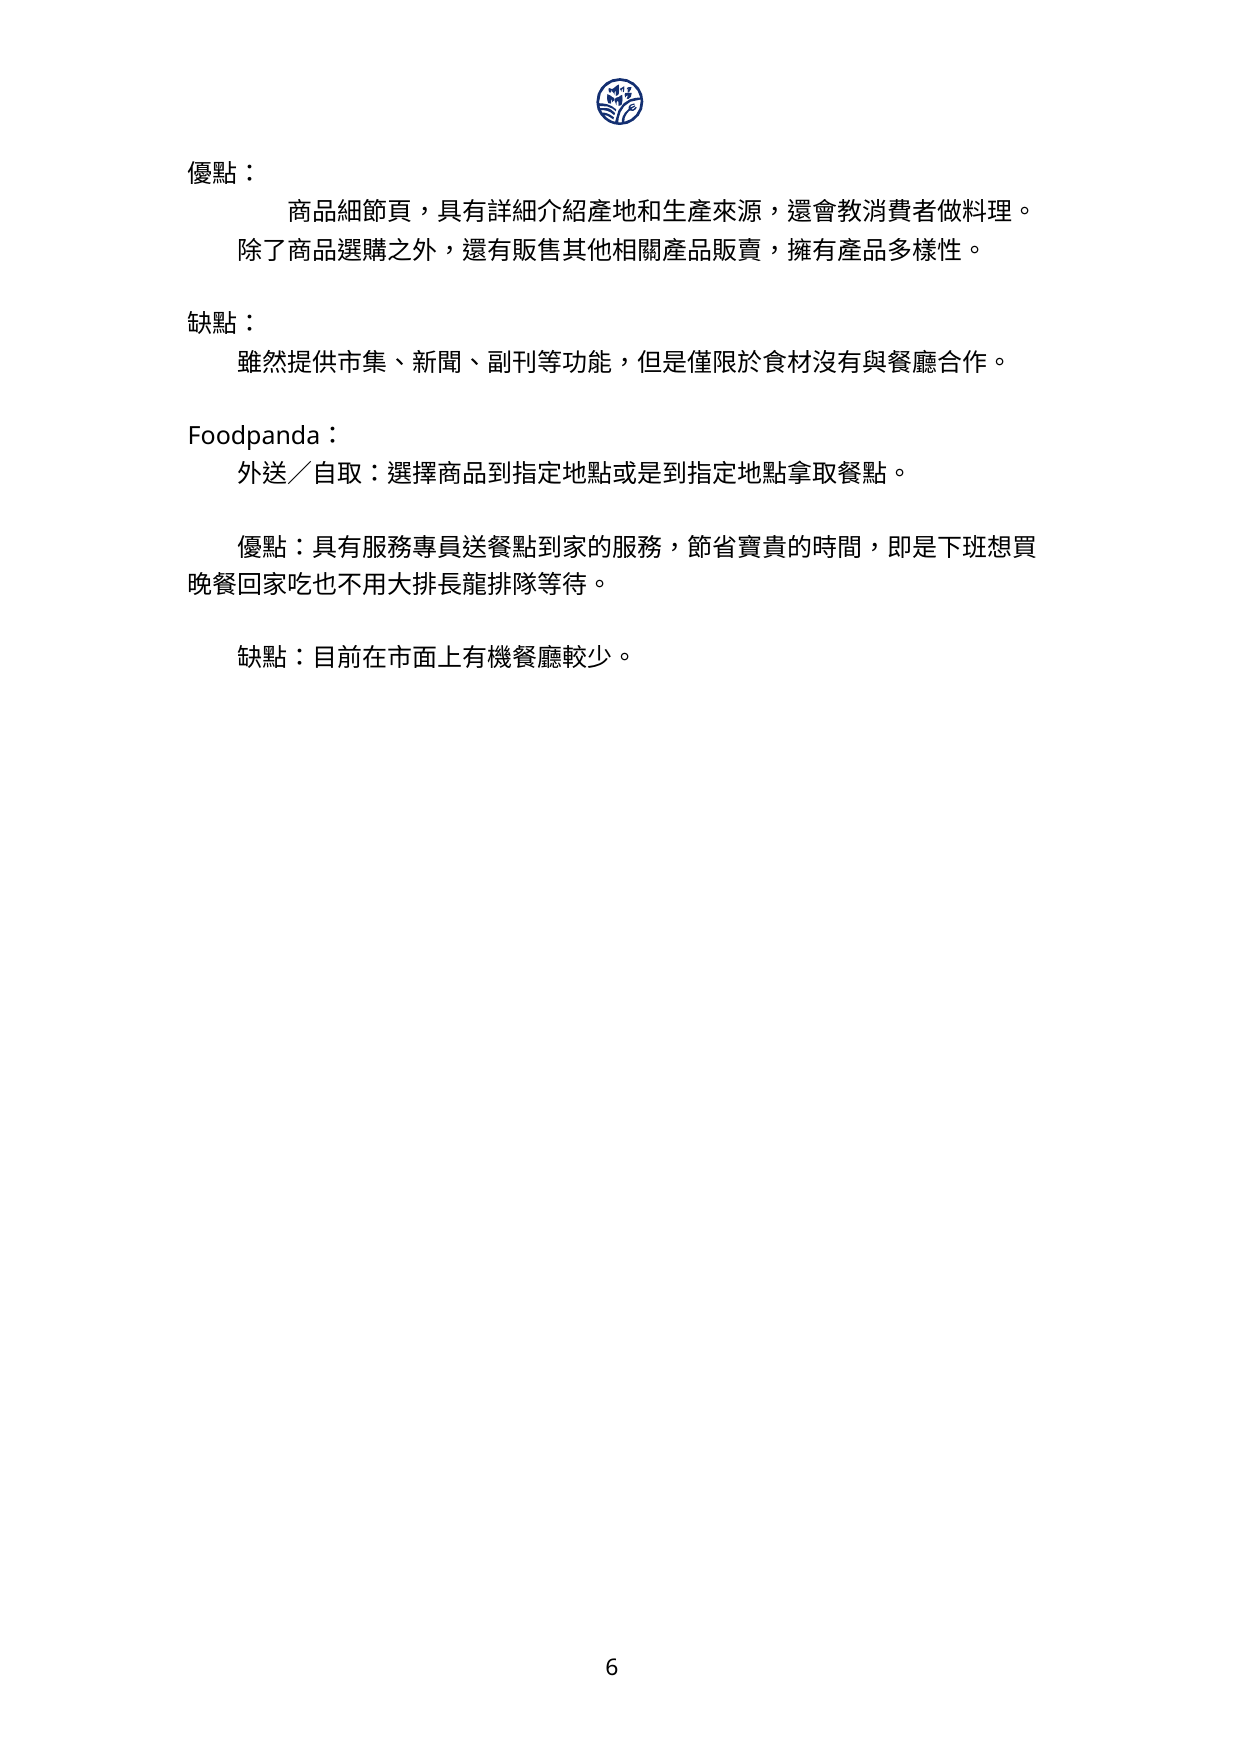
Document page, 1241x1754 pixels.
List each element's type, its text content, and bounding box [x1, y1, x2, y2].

text 優點： [187, 154, 1073, 190]
text Foodpanda： [187, 416, 1073, 452]
text 外送／自取：選擇商品到指定地點或是到指定地點拿取餐點。 [237, 454, 1073, 490]
text 雖然提供市集、新聞、副刊等功能，但是僅限於食材沒有與餐廳合作。 [237, 342, 1073, 378]
text 缺點：目前在市面上有機餐廳較少。 [237, 637, 1073, 674]
picture [607, 84, 632, 106]
text 商品細節頁，具有詳細介紹產地和生產來源，還會教消費者做料理。 [287, 192, 1073, 228]
text 優點：具有服務專員送餐點到家的服務，節省寶貴的時間，即是下班想買晚餐回家吃也不用大排長龍排隊等待。 [187, 527, 1038, 601]
text 缺點： [187, 304, 1073, 340]
text 除了商品選購之外，還有販售其他相關產品販賣，擁有產品多樣性。 [237, 230, 1073, 266]
